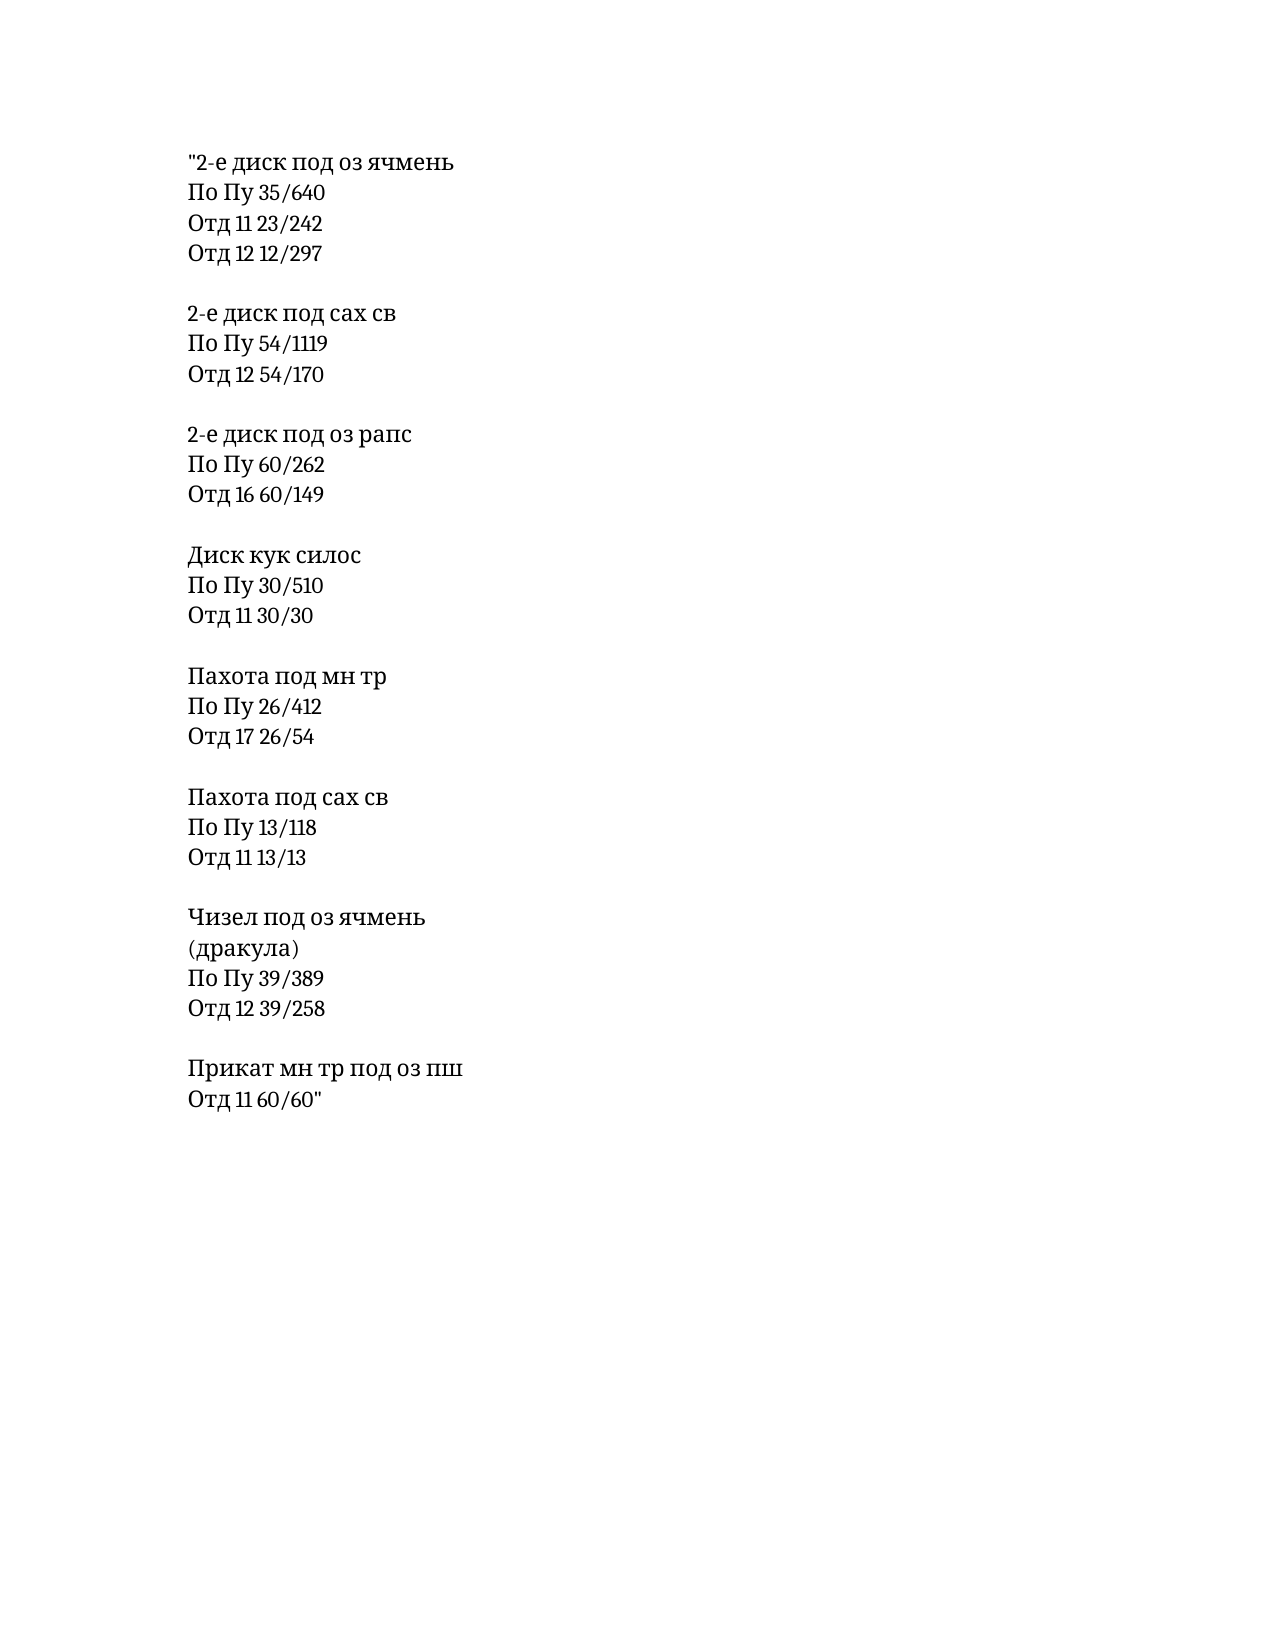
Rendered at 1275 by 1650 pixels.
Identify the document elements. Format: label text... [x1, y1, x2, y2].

text "2-е диск под оз ячмень По Пу 35/640 Отд 11 23/242 Отд 12 12/297 2-е диск под сах св По Пу 54/1119 Отд 12 54/170 2-е диск под оз рапс По Пу 60/262 Отд 16 60/149 Диск кук силос По Пу 30/510 Отд 11 30/30 Пахота под мн тр По Пу 26/412 Отд 17 26/54 Пахота под сах св По Пу 13/118 Отд 11 13/13 Чизел под оз ячмень (дракула) По Пу 39/389 Отд 12 39/258 Прикат мн тр под оз пш Отд 11 60/60" [187, 150, 1087, 1113]
